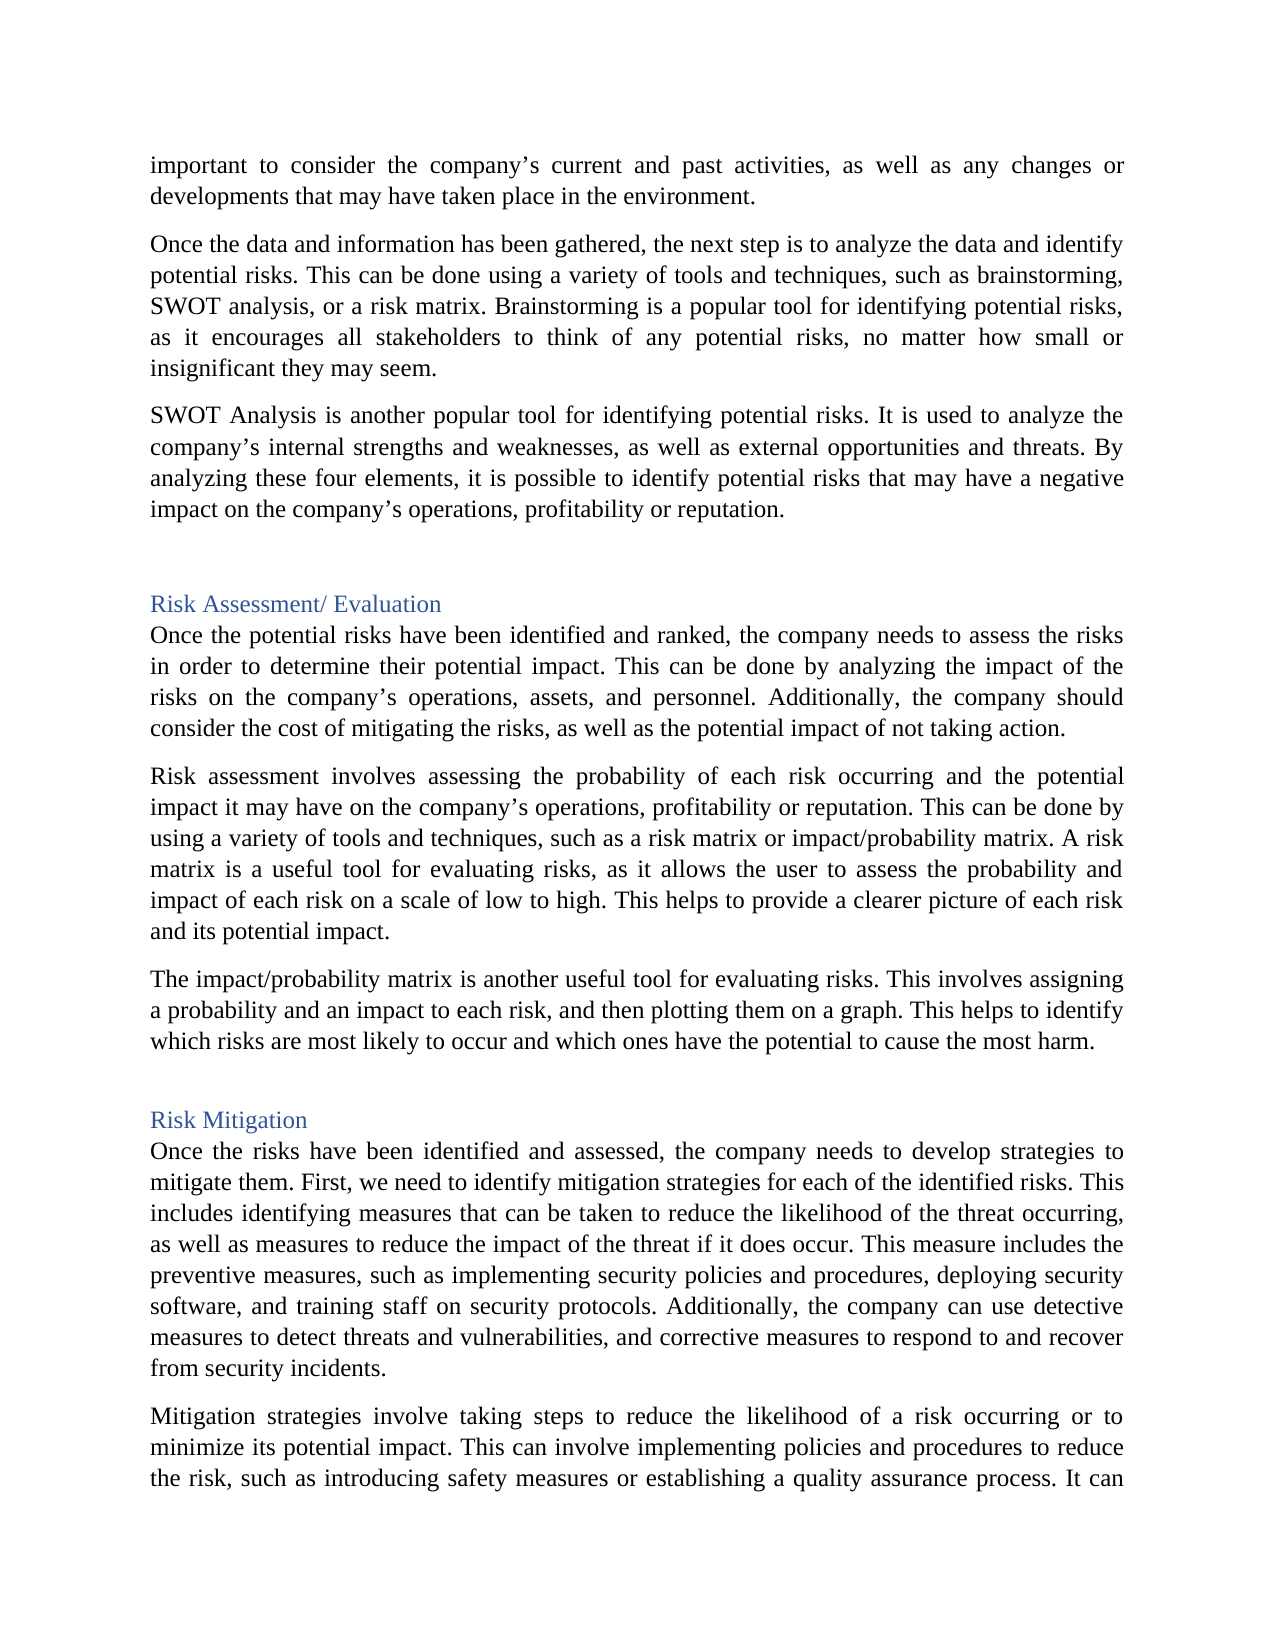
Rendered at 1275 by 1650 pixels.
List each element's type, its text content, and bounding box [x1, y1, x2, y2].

text SWOT Analysis is another popular tool for identifying potential risks. It is used to analyze the company’s internal strengths and weaknesses, as well as external opportunities and threats. By analyzing these four elements, it is possible to identify potential risks that may have a negative impact on the company’s operations, profitability or reputation. [150, 401, 1125, 522]
text Once the risks have been identified and assessed, the company needs to develop strategies to mitigate them. First, we need to identify mitigation strategies for each of the identified risks. This includes identifying measures that can be taken to reduce the likelihood of the threat occurring, as well as measures to reduce the impact of the threat if it does occur. This measure includes the preventive measures, such as implementing security policies and procedures, deploying security software, and training staff on security protocols. Additionally, the company can use detective measures to detect threats and vulnerabilities, and corrective measures to respond to and recover from security incidents. [150, 1136, 1125, 1382]
subtitle Risk Assessment/ Evaluation [150, 589, 1125, 618]
text Once the data and information has been gathered, the next step is to analyze the data and identify potential risks. This can be done using a variety of tools and techniques, such as brainstorming, SWOT analysis, or a risk matrix. Brainstorming is a popular tool for identifying potential risks, as it encourages all stakeholders to think of any potential risks, no matter how small or insignificant they may seem. [150, 229, 1125, 382]
text Once the potential risks have been identified and ranked, the company needs to assess the risks in order to determine their potential impact. This can be done by analyzing the impact of the risks on the company’s operations, assets, and personnel. Additionally, the company should consider the cost of mitigating the risks, as well as the potential impact of not taking action. [150, 620, 1125, 742]
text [150, 150, 1125, 210]
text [150, 1401, 1125, 1492]
subtitle Risk Mitigation [150, 1074, 1125, 1133]
text Risk assessment involves assessing the probability of each risk occurring and the potential impact it may have on the company’s operations, profitability or reputation. This can be done by using a variety of tools and techniques, such as a risk matrix or impact/probability matrix. A risk matrix is a useful tool for evaluating risks, as it allows the user to assess the probability and impact of each risk on a scale of low to high. This helps to provide a clearer picture of each risk and its potential impact. [150, 761, 1125, 945]
text The impact/probability matrix is another useful tool for evaluating risks. This involves assigning a probability and an impact to each risk, and then plotting them on a graph. This helps to identify which risks are most likely to occur and which ones have the potential to cause the most harm. [150, 964, 1125, 1055]
